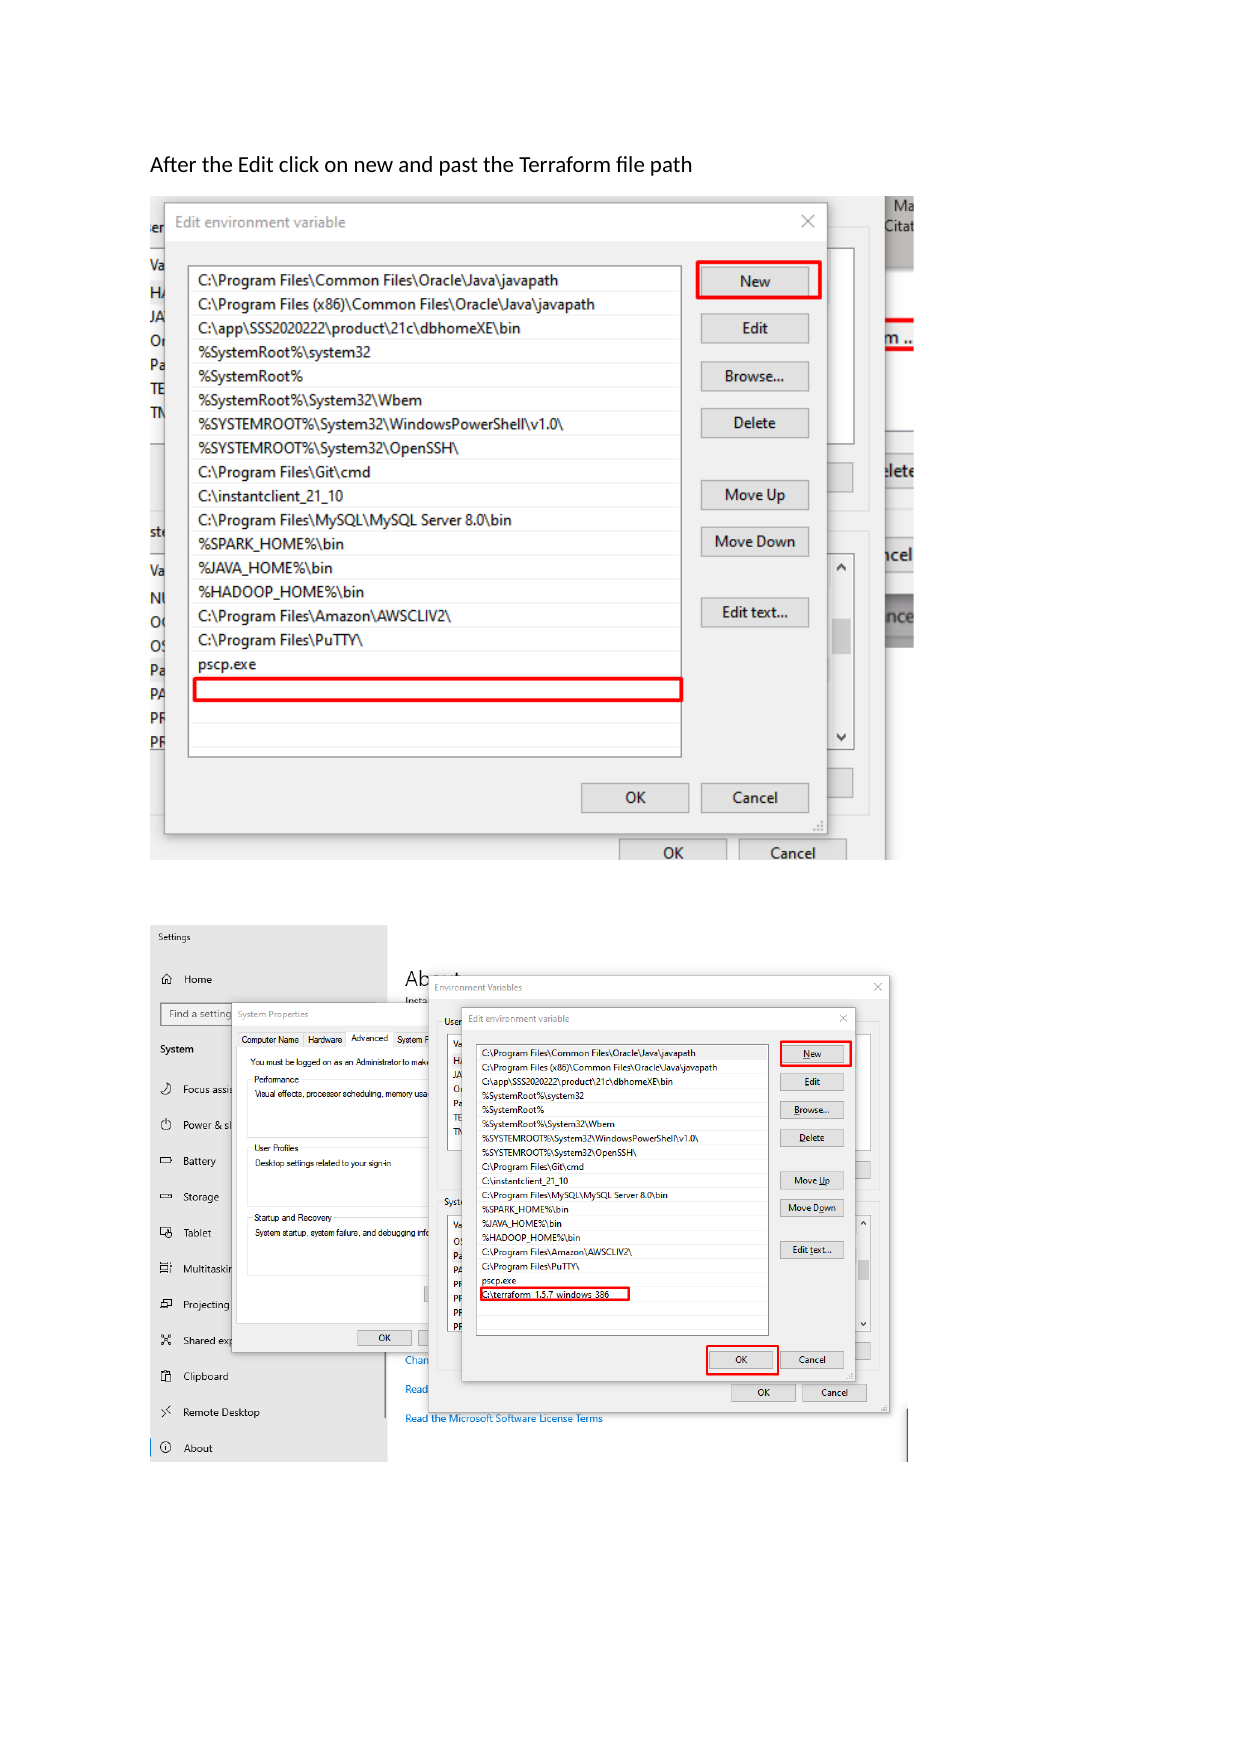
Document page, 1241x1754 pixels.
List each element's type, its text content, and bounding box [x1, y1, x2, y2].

text After the Edit click on new and past the Terraform file path [150, 150, 1090, 178]
picture [150, 925, 908, 1462]
picture [150, 196, 914, 860]
